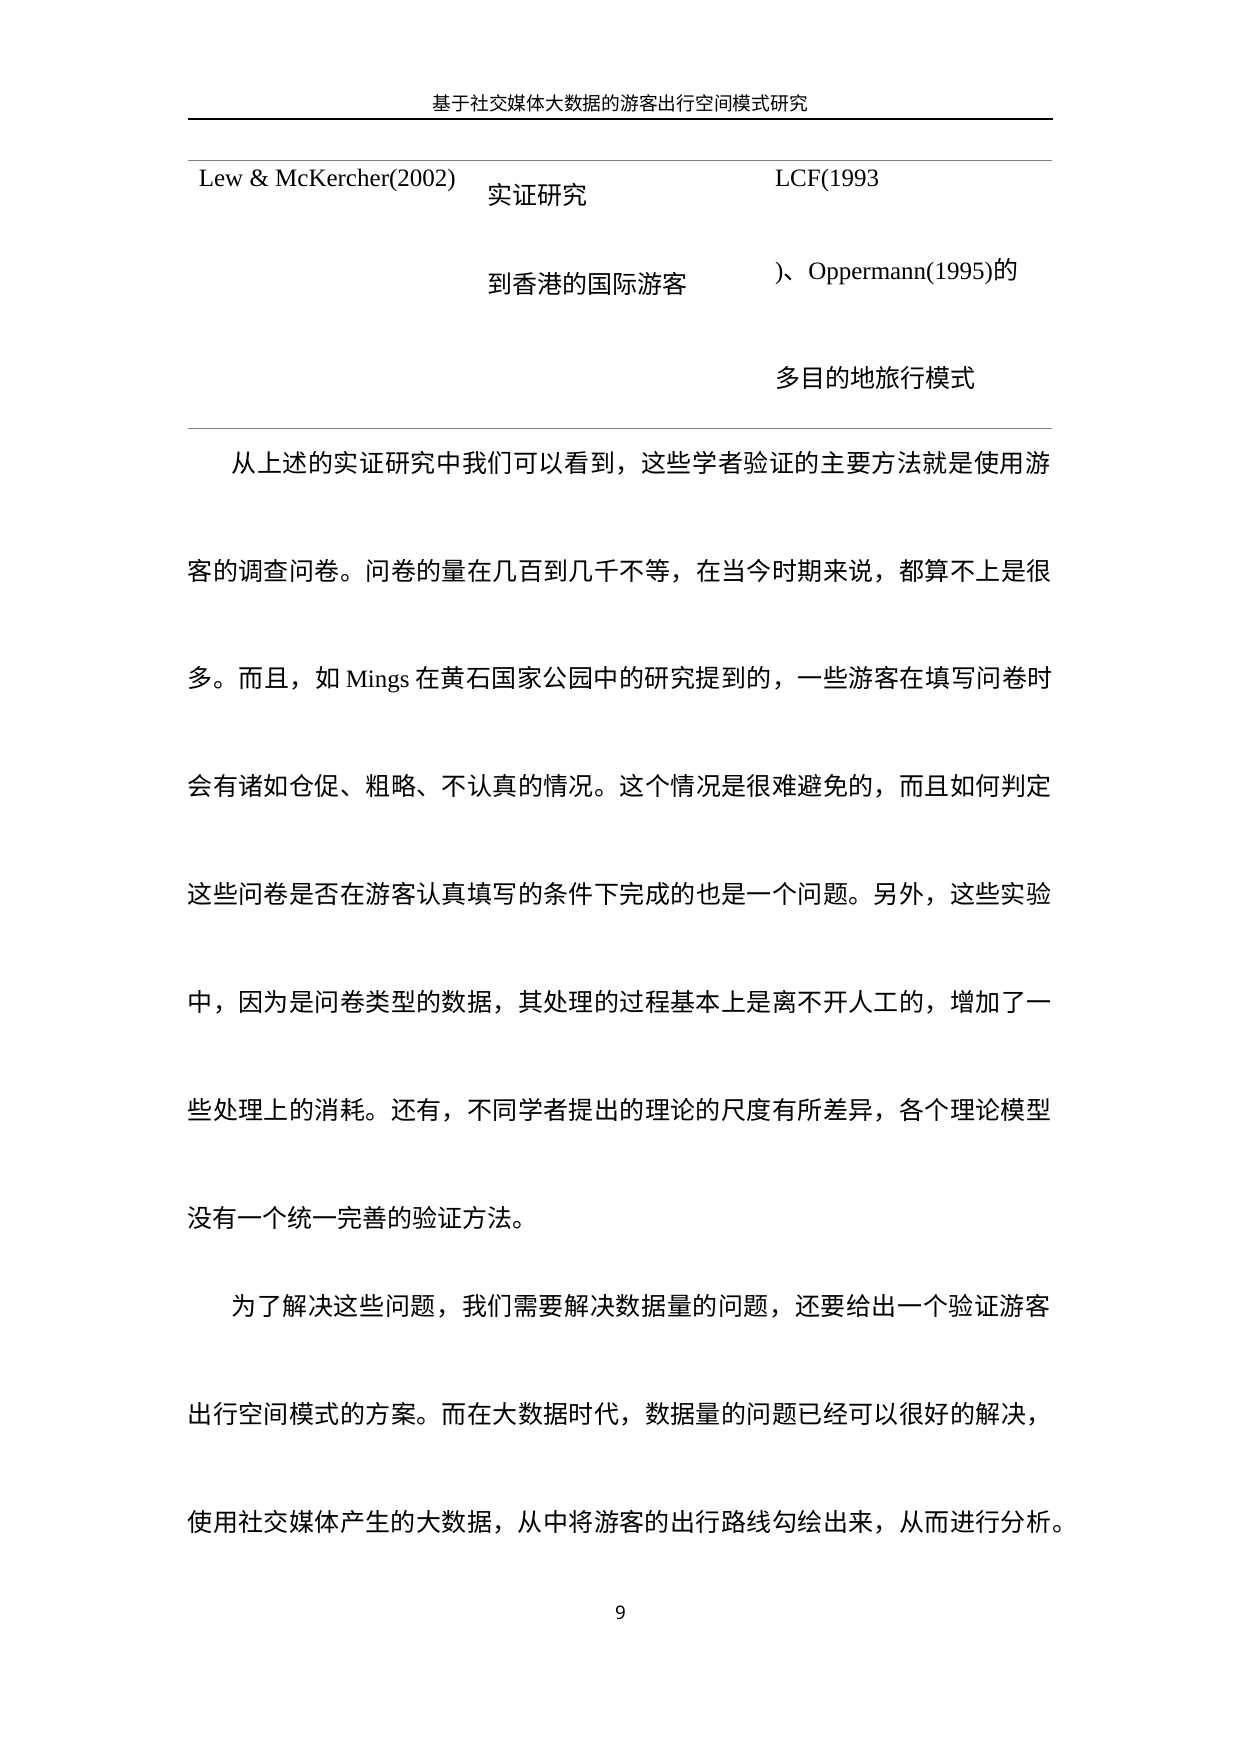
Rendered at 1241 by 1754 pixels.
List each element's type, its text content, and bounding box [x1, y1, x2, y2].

table_cell 实证研究 到香港的国际游客 [476, 161, 763, 428]
table_cell Lew & McKercher(2002) [188, 161, 476, 428]
table_cell LCF(1993)、Oppermann(1995)的多目的地旅行模式 [764, 161, 1052, 428]
text 从上述的实证研究中我们可以看到，这些学者验证的主要方法就是使用游客的调查问卷。问卷的量在几百到几千不等，在当今时期来说，都算不上是很多。而且，如Mings在黄石国家公园中的研究提到的，一些游客在填写问卷时会有诸如仓促、粗略、不认真的情况。这个情况是很难避免的，而且如何判定这些问卷是否在游客认真填写的条件下完成的也是一个问题。另外，这些实验中，因为是问卷类型的数据，其处理的过程基本上是离不开人工的，增加了一些处理上的消耗。还有，不同学者提出的理论的尺度有所差异，各个理论模型没有一个统一完善的验证方法。 [187, 429, 1053, 1249]
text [187, 1272, 1053, 1553]
